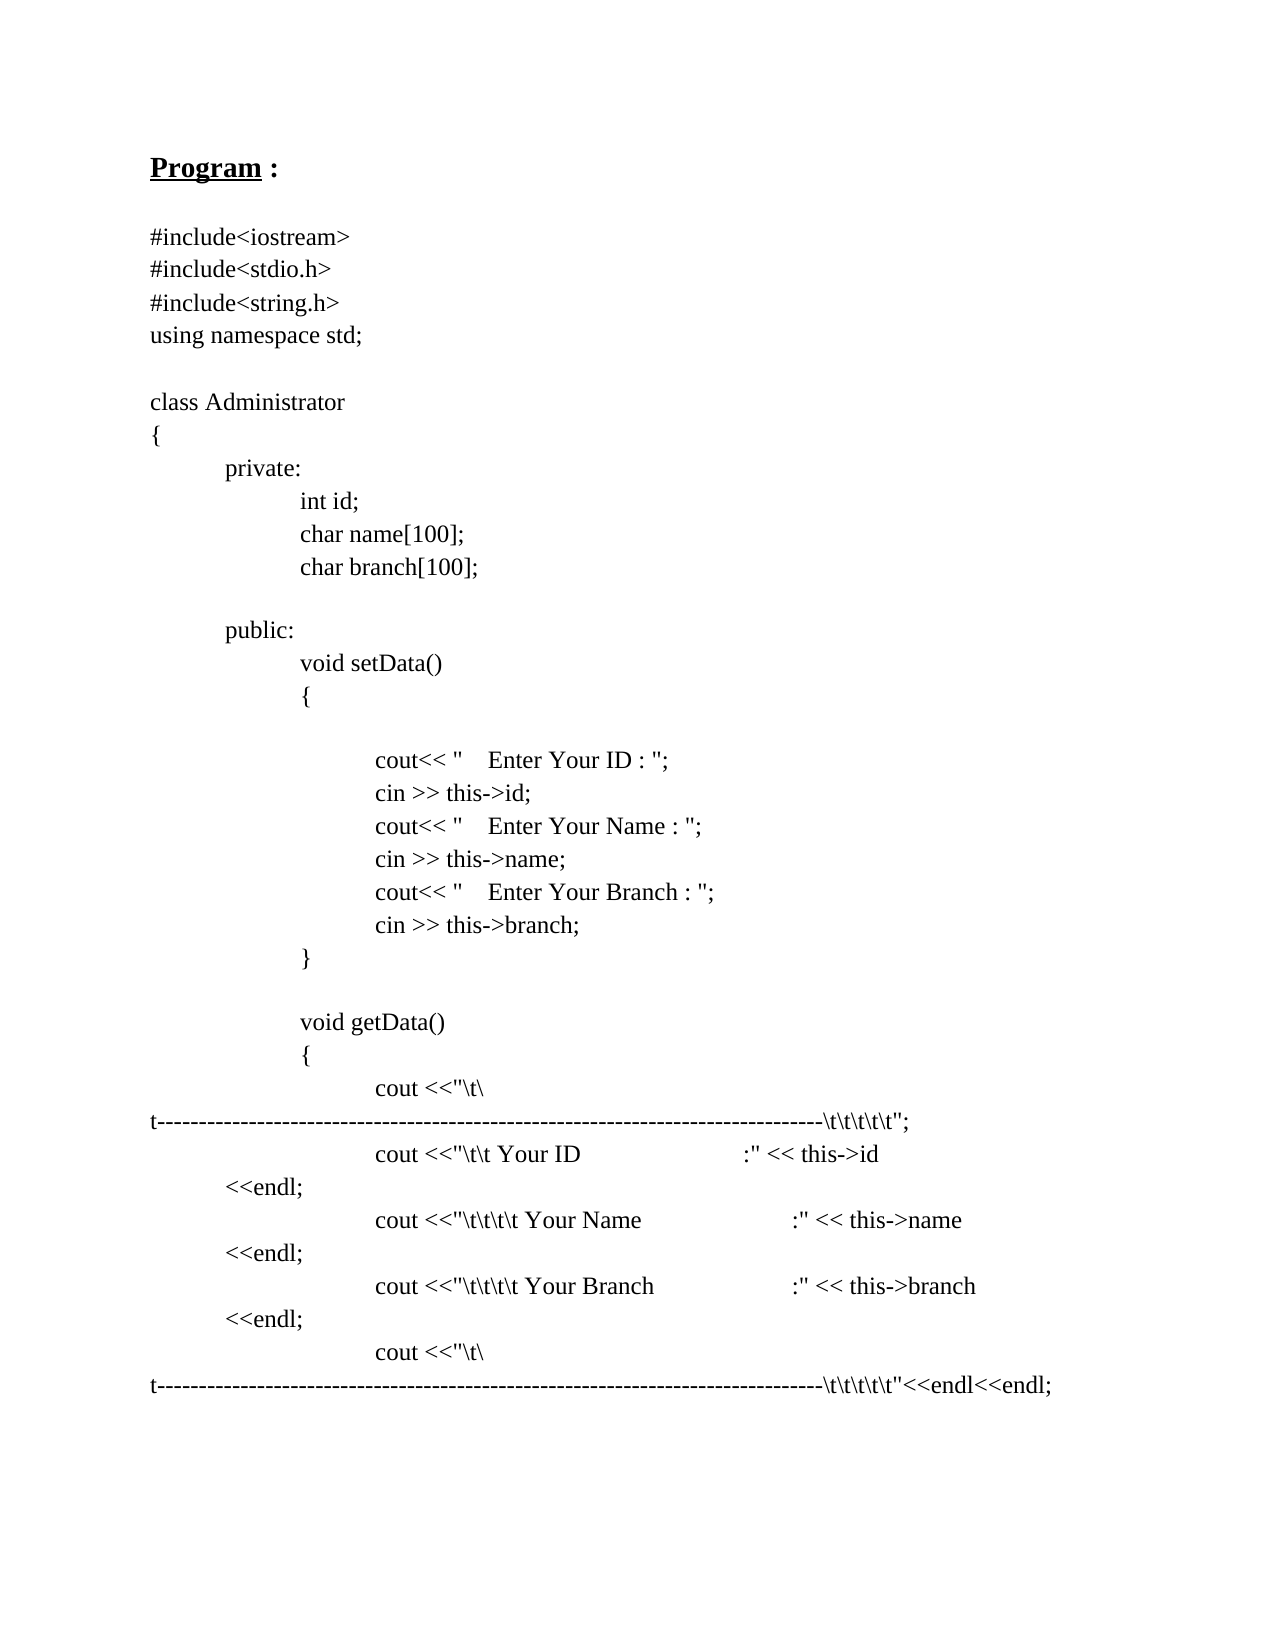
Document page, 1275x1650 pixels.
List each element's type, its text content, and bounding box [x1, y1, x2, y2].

text char name[100]; [150, 519, 1125, 547]
text void getData() [150, 1007, 1125, 1036]
text { [150, 681, 1125, 710]
text private: [150, 453, 1125, 481]
text void setData() [150, 648, 1125, 677]
text using namespace std; [150, 321, 1125, 349]
text cout <<"\t\t\t\t Your Name :" << this->name <<endl; [150, 1205, 1125, 1267]
text int id; [150, 486, 1125, 514]
text Program : [150, 150, 1125, 183]
text { [150, 1040, 1125, 1069]
text cin >> this->branch; [150, 910, 1125, 939]
text cout <<"\t\t Your ID :" << this->id <<endl; [150, 1139, 1125, 1201]
text class Administrator [150, 387, 1125, 415]
text cout <<"\t\t--------------------------------------------------------------------------------\t\t\t\t\t"; [150, 1073, 1125, 1135]
text cout<< " Enter Your Branch : "; [150, 877, 1125, 906]
text char branch[100]; [150, 552, 1125, 581]
text cout<< " Enter Your Name : "; [150, 811, 1125, 840]
text #include<stdio.h> [150, 254, 1125, 283]
text { [150, 420, 1125, 448]
text cout <<"\t\t\t\t Your Branch :" << this->branch <<endl; [150, 1271, 1125, 1333]
text #include<iostream> [150, 222, 1125, 250]
text cout<< " Enter Your ID : "; [150, 745, 1125, 774]
text cout <<"\t\t--------------------------------------------------------------------------------\t\t\t\t\t"<<endl<<endl; [150, 1337, 1125, 1399]
text } [150, 943, 1125, 972]
text #include<string.h> [150, 288, 1125, 316]
text public: [150, 615, 1125, 644]
text cin >> this->id; [150, 778, 1125, 807]
text cin >> this->name; [150, 844, 1125, 873]
